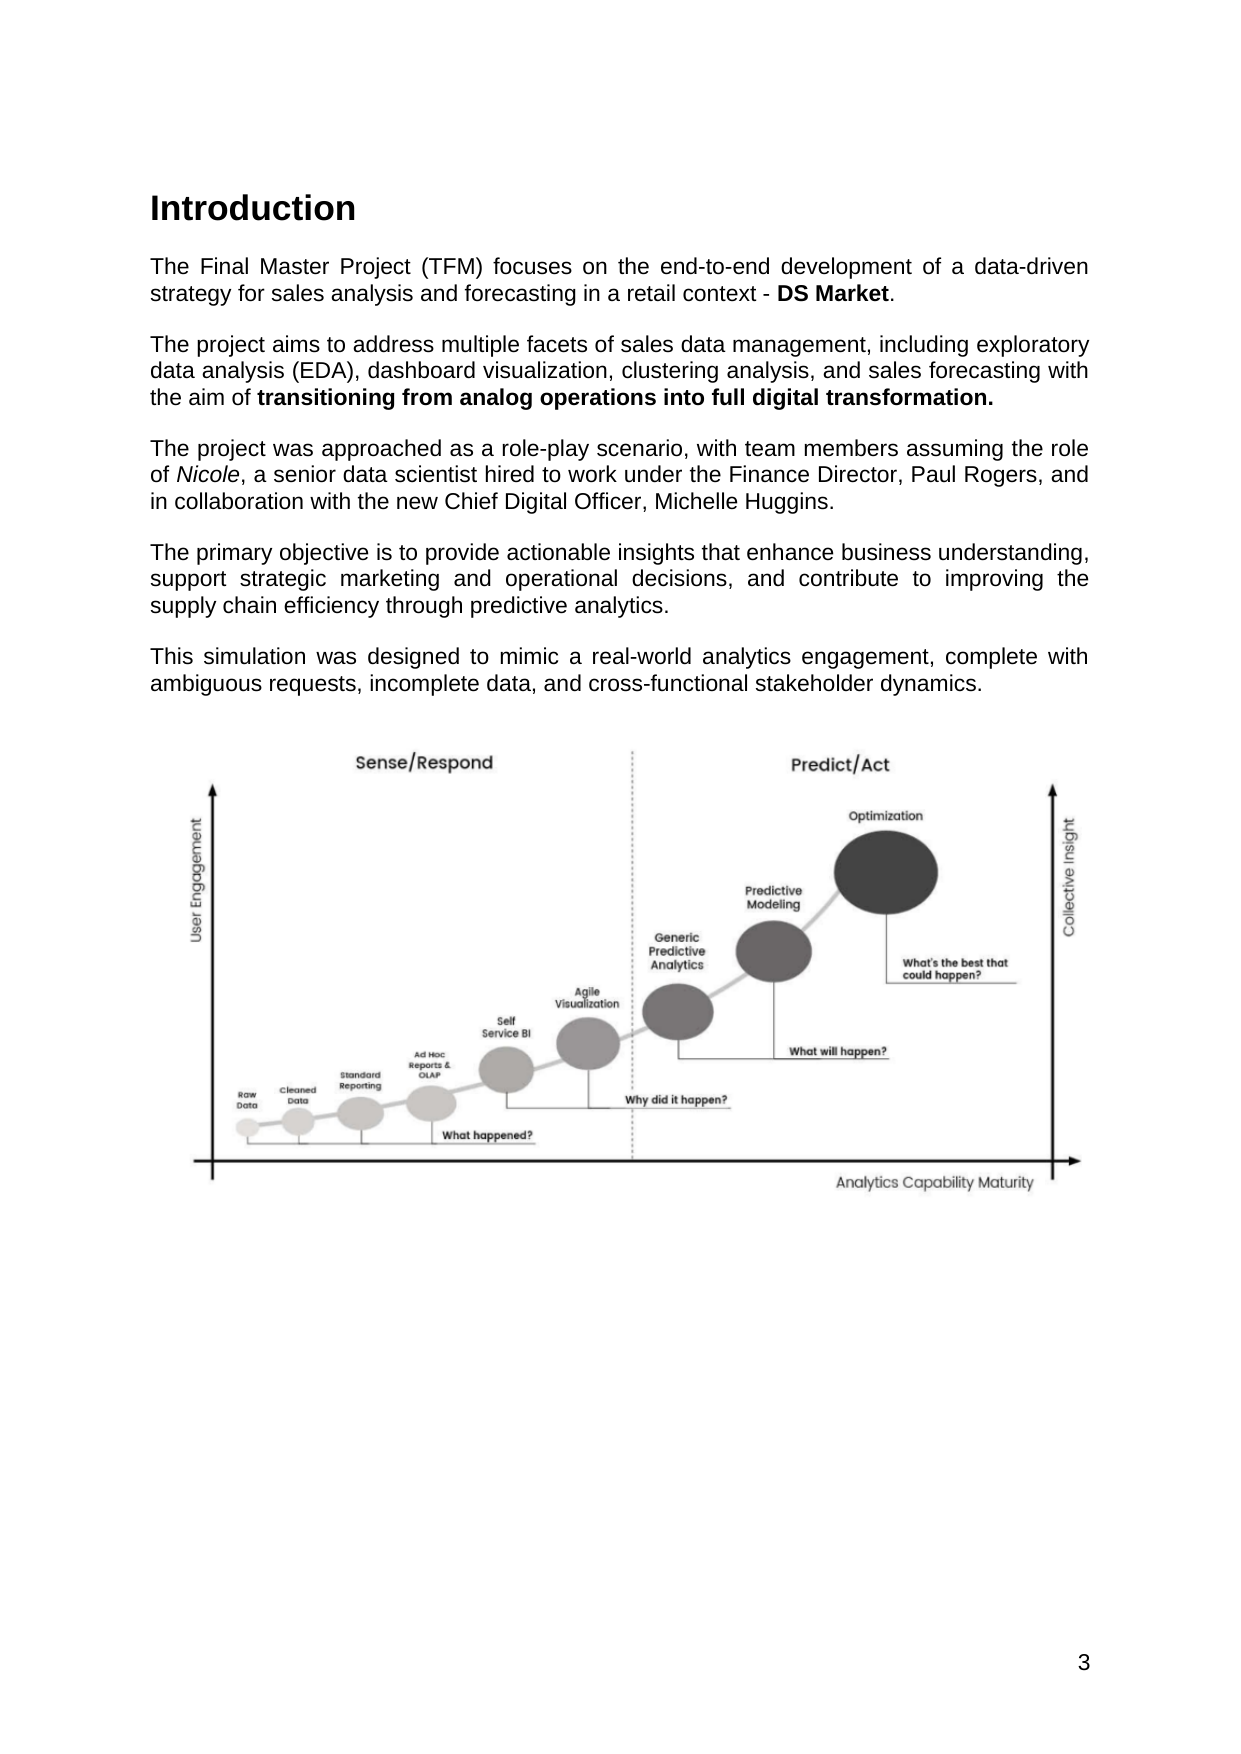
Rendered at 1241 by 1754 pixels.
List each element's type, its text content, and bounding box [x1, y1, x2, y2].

subtitle Introduction [150, 187, 1090, 228]
text The Final Master Project (TFM) focuses on the end-to-end development of a data-driven strategy for sales analysis and forecasting in a retail context - DS Market. [150, 253, 1090, 306]
picture [179, 720, 1099, 1206]
text This simulation was designed to mimic a real-world analytics engagement, complete with ambiguous requests, incomplete data, and cross-functional stakeholder dynamics. [150, 643, 1090, 696]
text The project was approached as a role-play scenario, with team members assuming the role of Nicole, a senior data scientist hired to work under the Finance Director, Paul Rogers, and in collaboration with the new Chief Digital Officer, Michelle Huggins. [150, 435, 1090, 514]
text The primary objective is to provide actionable insights that enhance business understanding, support strategic marketing and operational decisions, and contribute to improving the supply chain efficiency through predictive analytics. [150, 539, 1090, 618]
text The project aims to address multiple facets of sales data management, including exploratory data analysis (EDA), dashboard visualization, clustering analysis, and sales forecasting with the aim of transitioning from analog operations into full digital transformation. [150, 331, 1090, 410]
